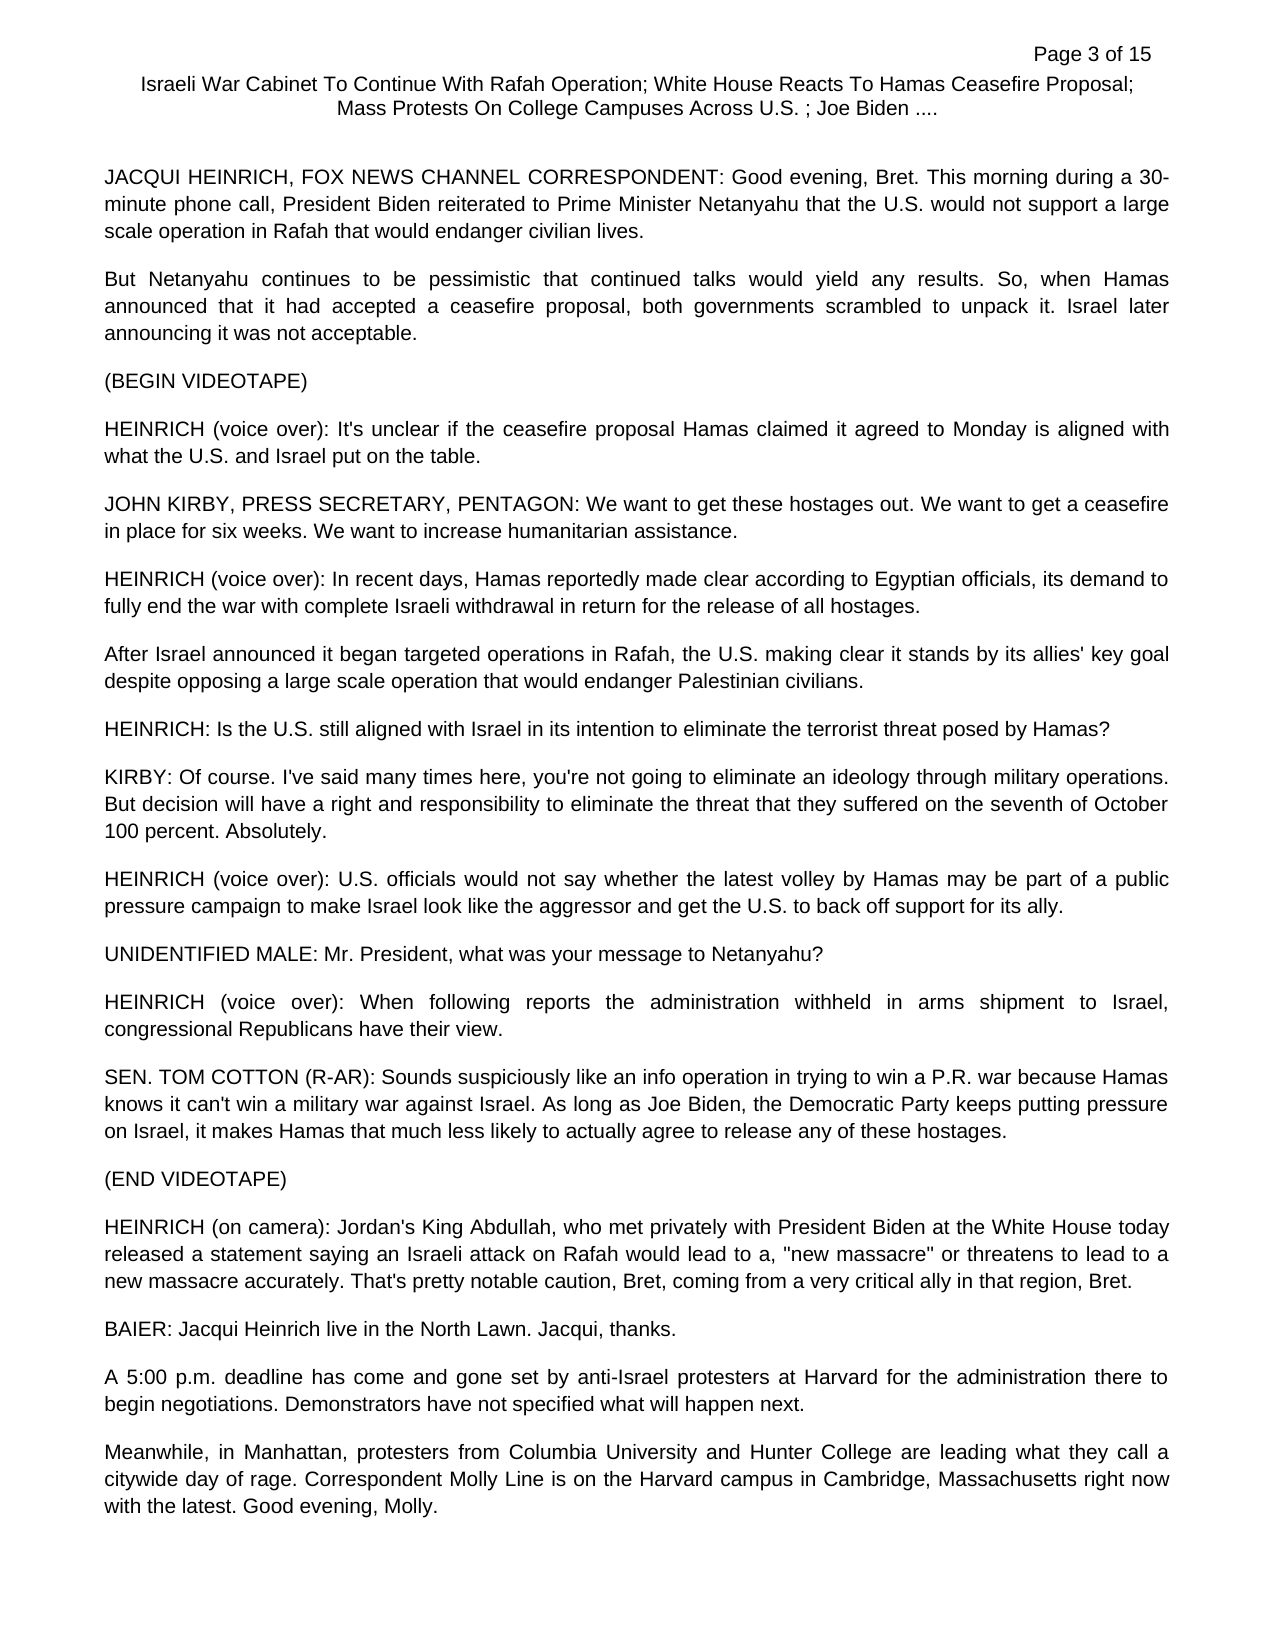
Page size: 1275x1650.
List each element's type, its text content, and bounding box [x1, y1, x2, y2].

text BAIER: Jacqui Heinrich live in the North Lawn. Jacqui, thanks. [104, 1313, 1171, 1341]
text After Israel announced it began targeted operations in Rafah, the U.S. making clear it stands by its allies' key goal despite opposing a large scale operation that would endanger Palestinian civilians. [104, 638, 1171, 693]
text (END VIDEOTAPE) [104, 1163, 1171, 1191]
text Meanwhile, in Manhattan, protesters from Columbia University and Hunter College are leading what they call a citywide day of rage. Correspondent Molly Line is on the Harvard campus in Cambridge, Massachusetts right now with the latest. Good evening, Molly. [104, 1436, 1171, 1518]
text HEINRICH (voice over): When following reports the administration withheld in arms shipment to Israel, congressional Republicans have their view. [104, 986, 1171, 1041]
text JOHN KIRBY, PRESS SECRETARY, PENTAGON: We want to get these hostages out. We want to get a ceasefire in place for six weeks. We want to increase humanitarian assistance. [104, 488, 1171, 543]
text HEINRICH: Is the U.S. still aligned with Israel in its intention to eliminate the terrorist threat posed by Hamas? [104, 713, 1171, 741]
text A 5:00 p.m. deadline has come and gone set by anti-Israel protesters at Harvard for the administration there to begin negotiations. Demonstrators have not specified what will happen next. [104, 1361, 1171, 1416]
text HEINRICH (voice over): U.S. officials would not say whether the latest volley by Hamas may be part of a public pressure campaign to make Israel look like the aggressor and get the U.S. to back off support for its ally. [104, 863, 1171, 918]
text HEINRICH (voice over): In recent days, Hamas reportedly made clear according to Egyptian officials, its demand to fully end the war with complete Israeli withdrawal in return for the release of all hostages. [104, 563, 1171, 618]
text SEN. TOM COTTON (R-AR): Sounds suspiciously like an info operation in trying to win a P.R. war because Hamas knows it can't win a military war against Israel. As long as Joe Biden, the Democratic Party keeps putting pressure on Israel, it makes Hamas that much less likely to actually agree to release any of these hostages. [104, 1061, 1171, 1143]
text KIRBY: Of course. I've said many times here, you're not going to eliminate an ideology through military operations. But decision will have a right and responsibility to eliminate the threat that they suffered on the seventh of October 100 percent. Absolutely. [104, 761, 1171, 843]
text HEINRICH (voice over): It's unclear if the ceasefire proposal Hamas claimed it agreed to Monday is aligned with what the U.S. and Israel put on the table. [104, 413, 1171, 468]
text (BEGIN VIDEOTAPE) [104, 366, 1171, 393]
text But Netanyahu continues to be pessimistic that continued talks would yield any results. So, when Hamas announced that it had accepted a ceasefire proposal, both governments scrambled to unpack it. Israel later announcing it was not acceptable. [104, 263, 1171, 345]
text HEINRICH (on camera): Jordan's King Abdullah, who met privately with President Biden at the White House today released a statement saying an Israeli attack on Rafah would lead to a, "new massacre" or threatens to lead to a new massacre accurately. That's pretty notable caution, Bret, coming from a very critical ally in that region, Bret. [104, 1211, 1171, 1293]
text JACQUI HEINRICH, FOX NEWS CHANNEL CORRESPONDENT: Good evening, Bret. This morning during a 30-minute phone call, President Biden reiterated to Prime Minister Netanyahu that the U.S. would not support a large scale operation in Rafah that would endanger civilian lives. [104, 161, 1171, 243]
text UNIDENTIFIED MALE: Mr. President, what was your message to Netanyahu? [104, 938, 1171, 966]
